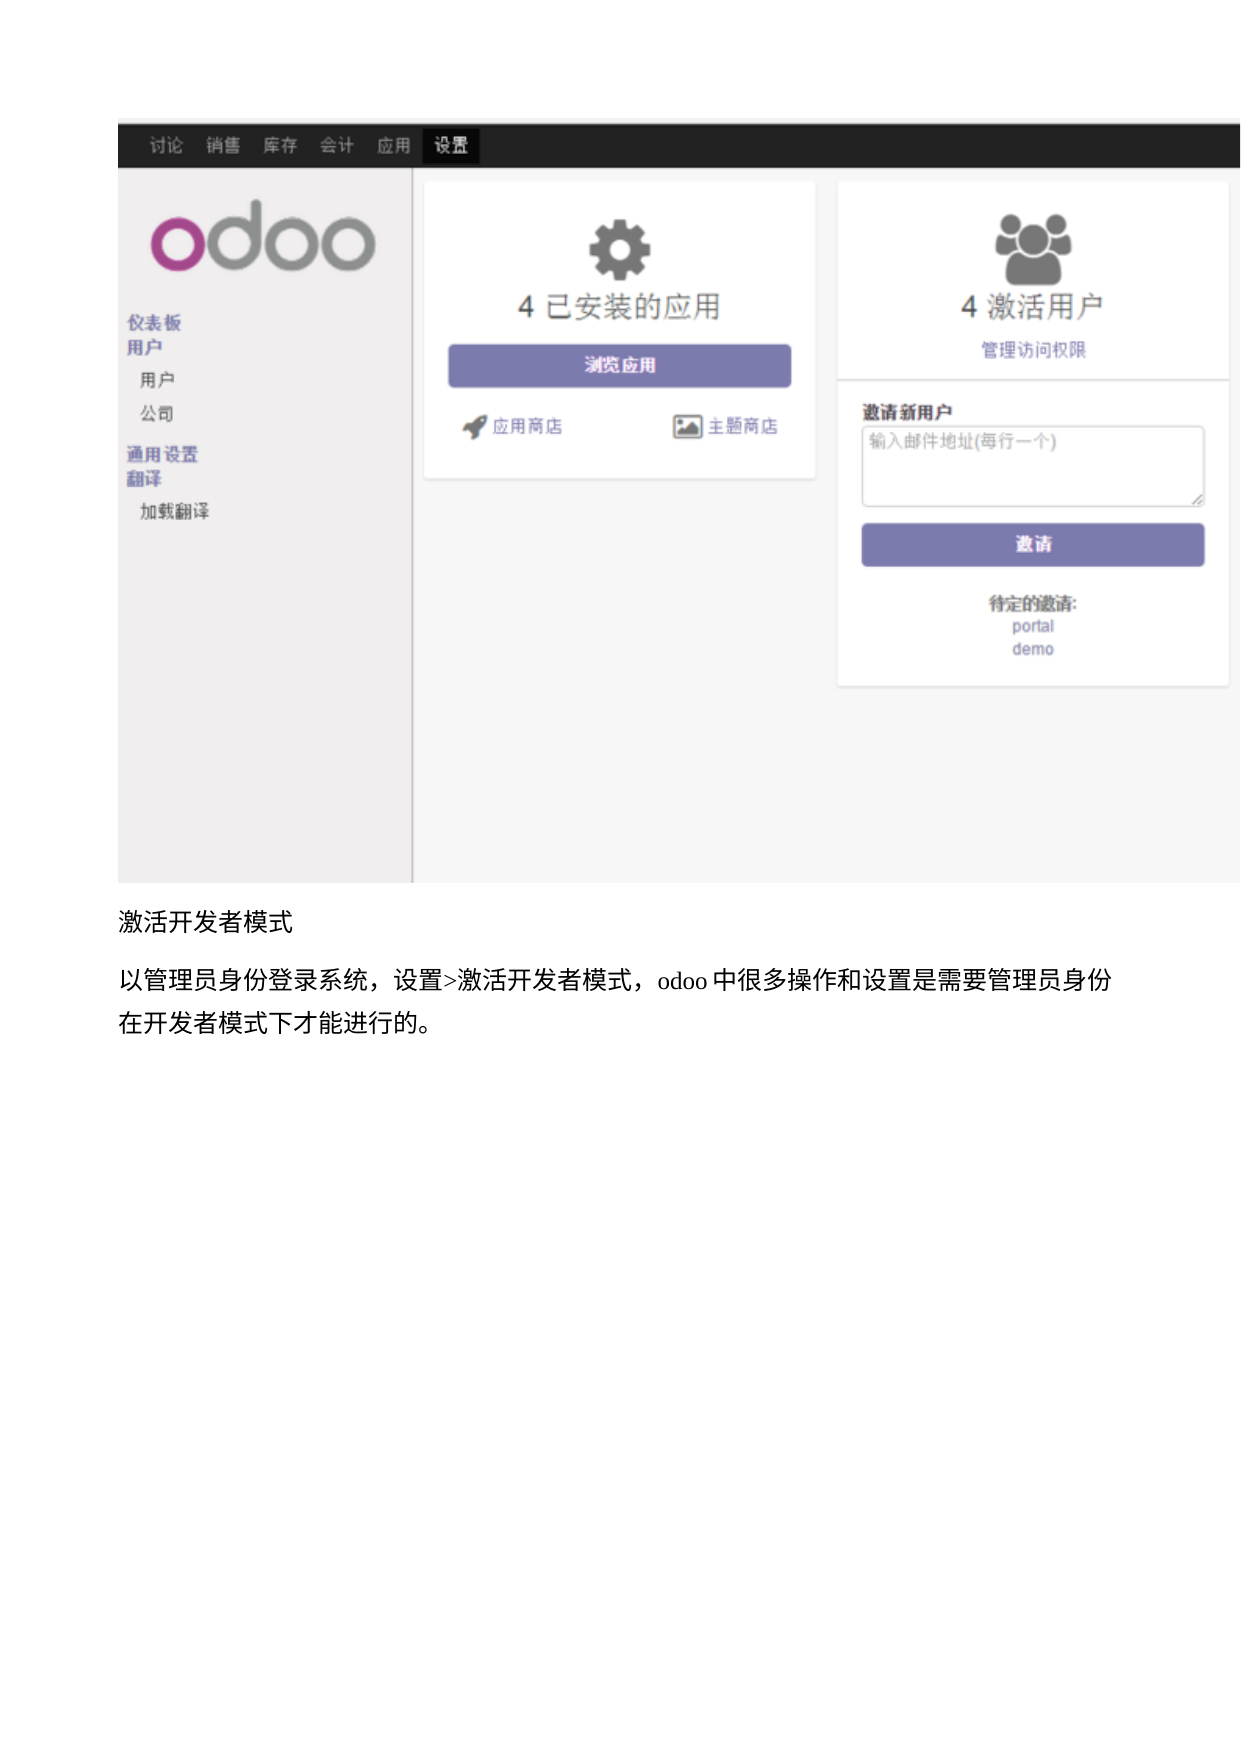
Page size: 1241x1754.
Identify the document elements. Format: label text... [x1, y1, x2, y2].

text 以管理员身份登录系统，设置>激活开发者模式，odoo中很多操作和设置是需要管理员身份在开发者模式下才能进行的。 [118, 961, 1122, 1040]
text 激活开发者模式 [118, 902, 1122, 939]
picture [118, 118, 1241, 883]
